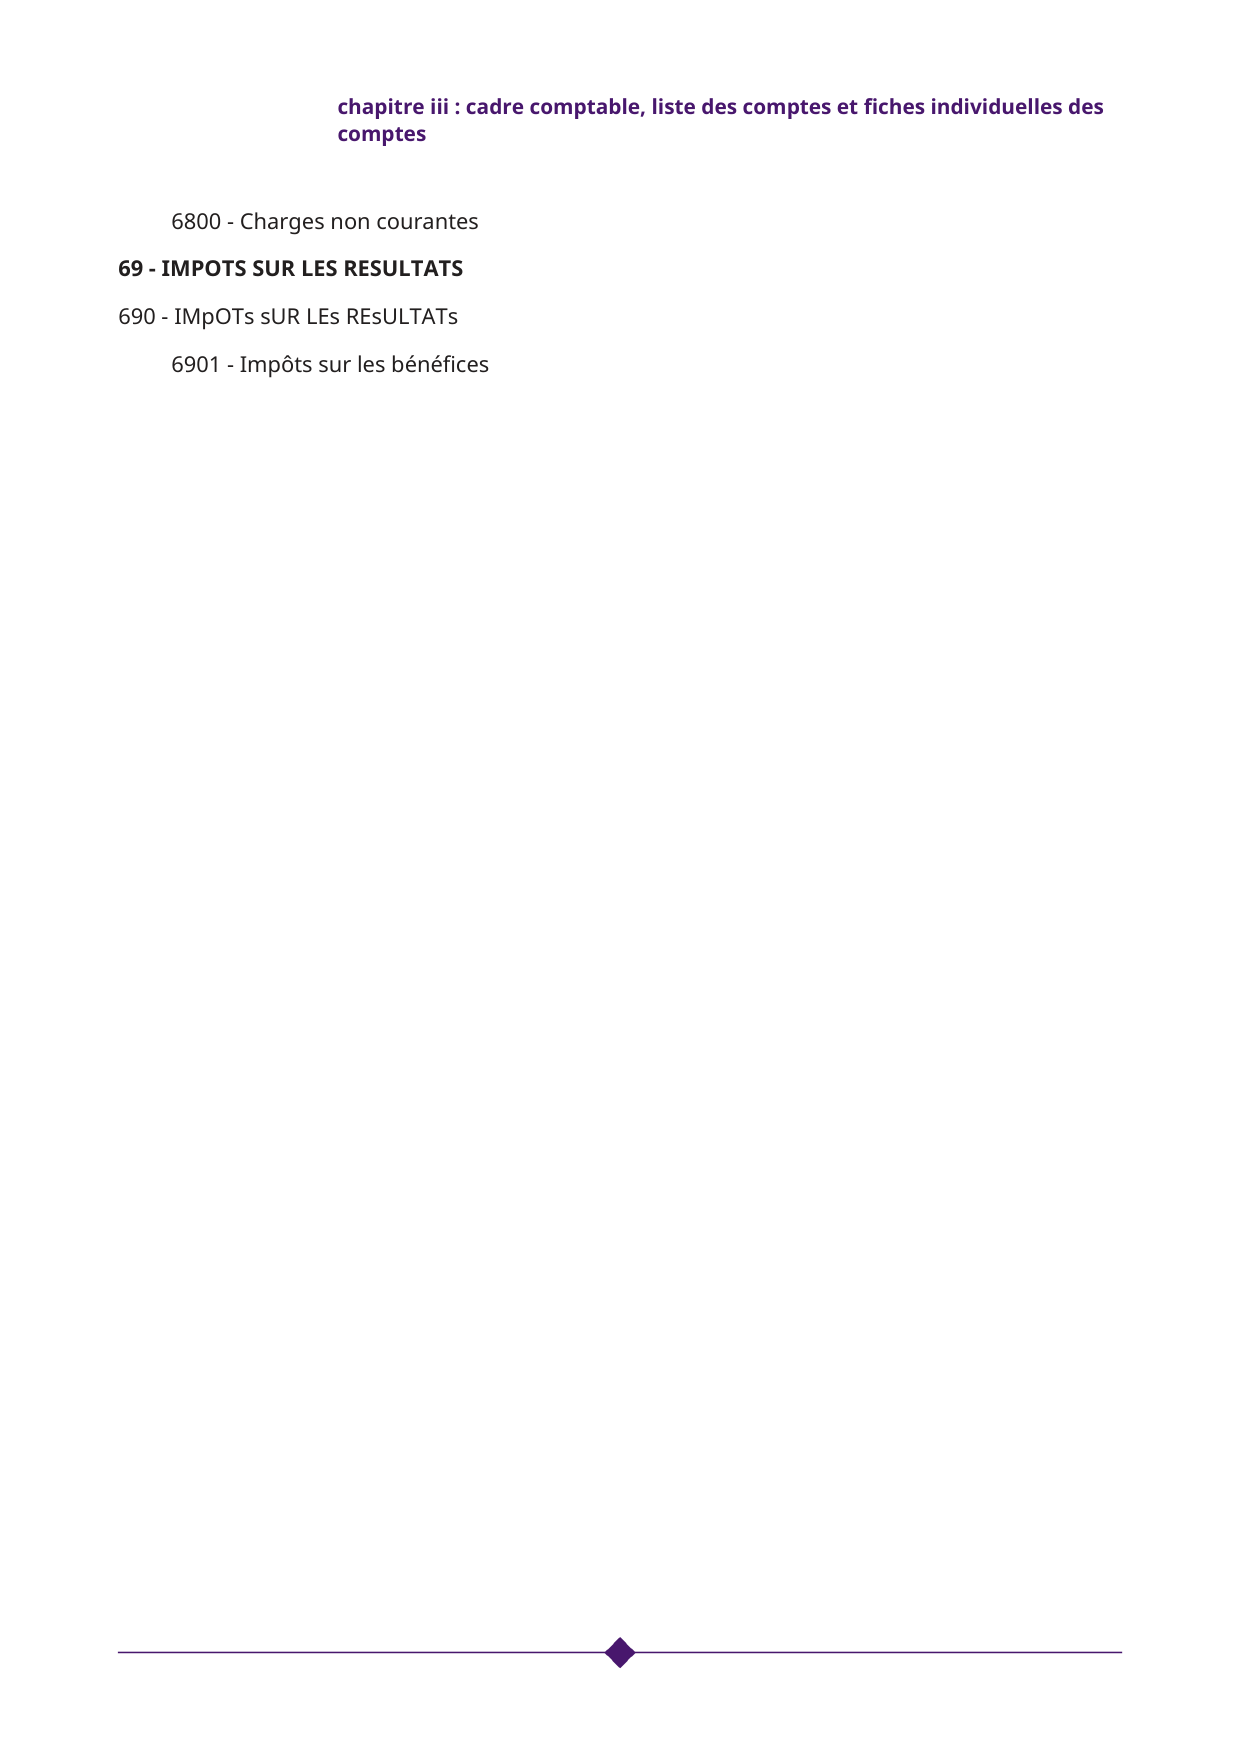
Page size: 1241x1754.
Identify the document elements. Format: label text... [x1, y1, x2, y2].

text 6800 - Charges non courantes 69 - IMPOTS SUR LES RESULTATS 690 - IMpOTs sUR LEs REsULTATs 6901 - Impôts sur les bénéfices [118, 206, 494, 378]
text chapitre iii : cadre comptable, liste des comptes et fiches individuelles des comptes [337, 92, 1124, 148]
picture [116, 1635, 1123, 1669]
